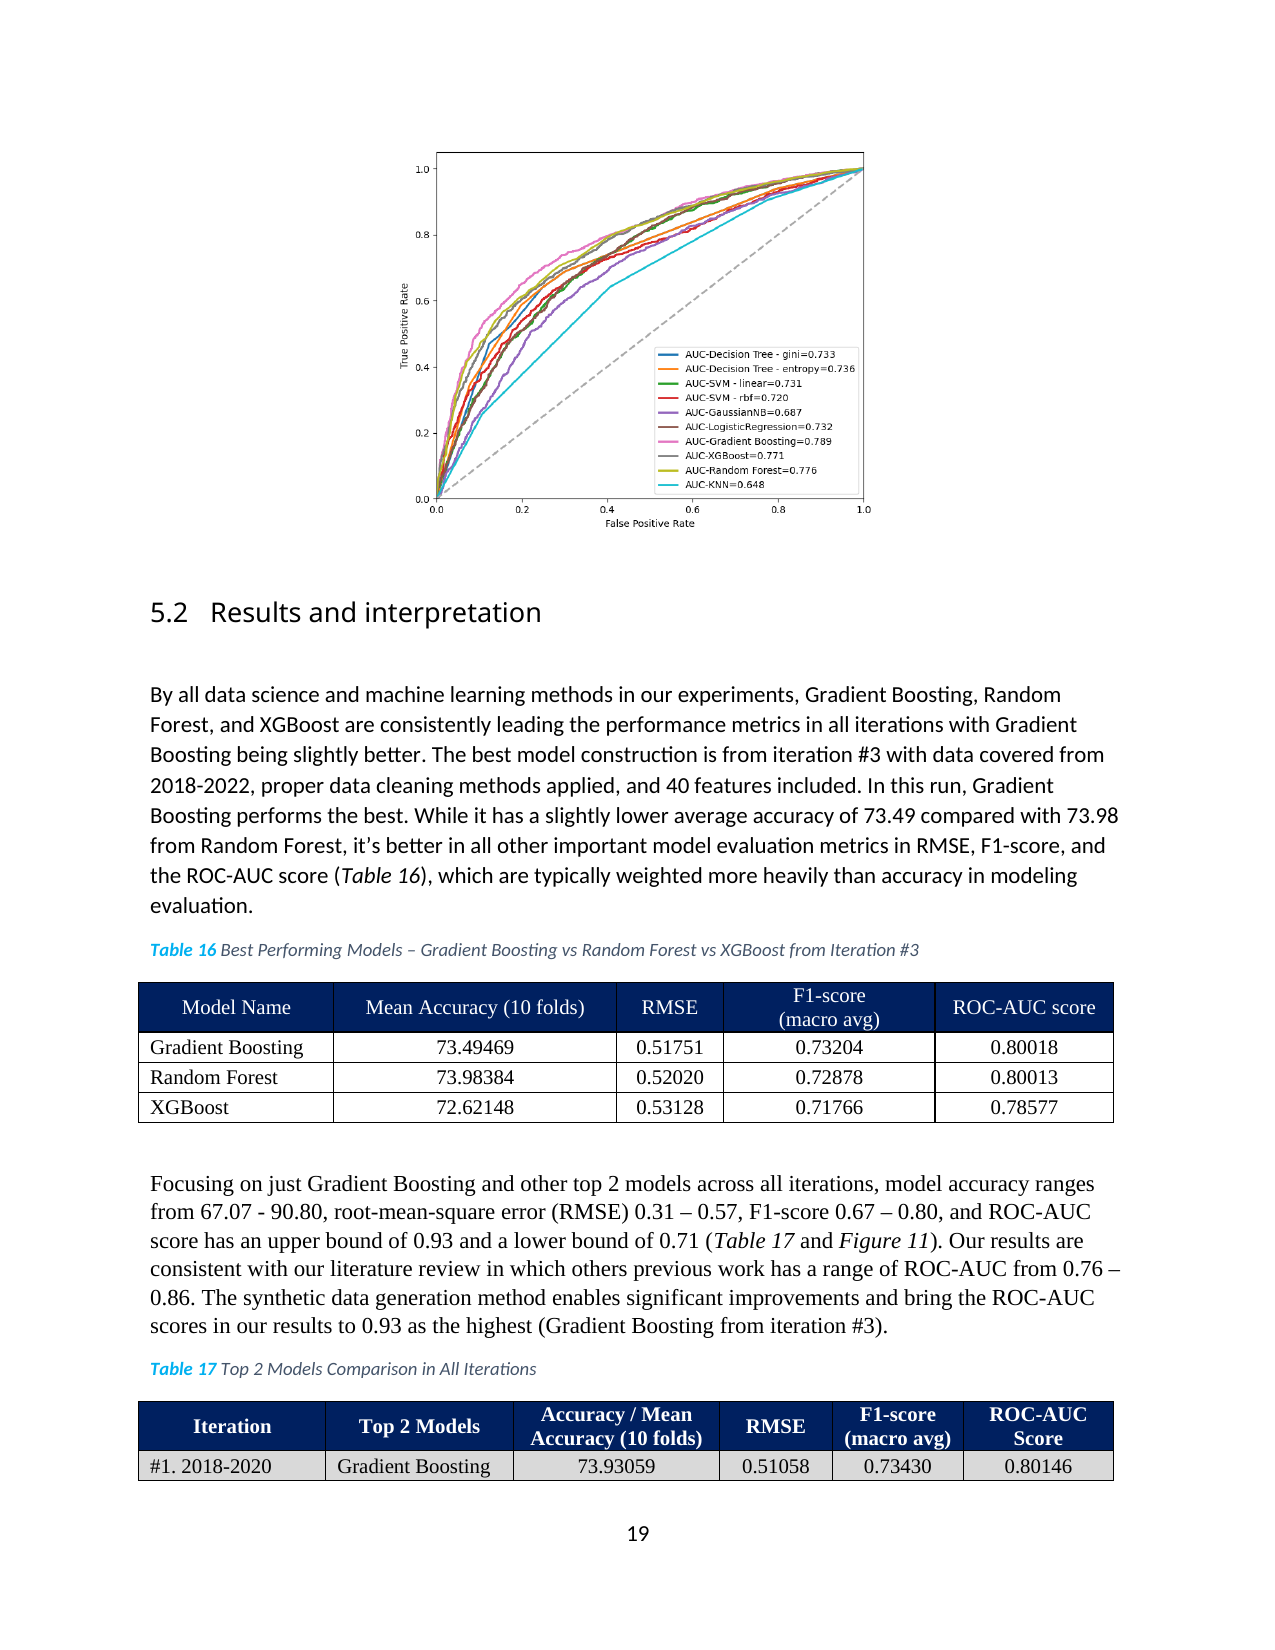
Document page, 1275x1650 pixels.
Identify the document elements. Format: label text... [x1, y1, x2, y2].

table_cell 0.72878 [724, 1063, 934, 1092]
table_header Iteration [139, 1402, 325, 1450]
table_cell 0.80146 [964, 1451, 1113, 1480]
table_header Model Name [139, 983, 333, 1031]
text Table 17 Top 2 Models Comparison in All Iterations [150, 1357, 1125, 1380]
table_header ROC-AUC score [936, 983, 1113, 1031]
text Focusing on just Gradient Boosting and other top 2 models across all iterations, model accuracy ranges from 67.07 - 90.80, root-mean-square error (RMSE) 0.31 – 0.57, F1-score 0.67 – 0.80, and ROC-AUC score has an upper bound of 0.93 and a lower bound of 0.71 (Table 17 and Figure 11). Our results are consistent with our literature review in which others previous work has a range of ROC-AUC from 0.76 – 0.86. The synthetic data generation method enables significant improvements and bring the ROC-AUC scores in our results to 0.93 as the highest (Gradient Boosting from iteration #3). [150, 1170, 1125, 1338]
table_header ROC-AUC Score [964, 1402, 1113, 1450]
table_header RMSE [720, 1402, 832, 1450]
table_cell 73.98384 [334, 1063, 616, 1092]
table_header F1-score (macro avg) [833, 1402, 963, 1450]
table_cell 0.71766 [724, 1093, 934, 1122]
table_cell 0.51058 [720, 1451, 832, 1480]
table_cell Gradient Boosting [326, 1451, 513, 1480]
table_cell XGBoost [139, 1093, 333, 1122]
text Table 16 Best Performing Models – Gradient Boosting vs Random Forest vs XGBoost from Iteration #3 [150, 938, 1125, 961]
table_cell 0.52020 [617, 1063, 723, 1092]
table_header RMSE [617, 983, 723, 1031]
subtitle Results and interpretation [150, 593, 1125, 630]
text By all data science and machine learning methods in our experiments, Gradient Boosting, Random Forest, and XGBoost are consistently leading the performance metrics in all iterations with Gradient Boosting being slightly better. The best model construction is from iteration #3 with data covered from 2018-2022, proper data cleaning methods applied, and 40 features included. In this run, Gradient Boosting performs the best. While it has a slightly lower average accuracy of 73.49 compared with 73.98 from Random Forest, it’s better in all other important model evaluation metrics in RMSE, F1-score, and the ROC-AUC score (Table 16), which are typically weighted more heavily than accuracy in modeling evaluation. [150, 680, 1125, 919]
table_cell 0.51751 [617, 1033, 723, 1062]
table_cell 73.93059 [514, 1451, 719, 1480]
table_cell Random Forest [139, 1063, 333, 1092]
table_cell 0.80018 [936, 1033, 1113, 1062]
table_cell 0.73430 [833, 1451, 963, 1480]
table_header Accuracy / Mean Accuracy (10 folds) [514, 1402, 719, 1450]
table_cell 0.78577 [936, 1093, 1113, 1122]
table_cell 73.49469 [334, 1033, 616, 1062]
table_header Top 2 Models [326, 1402, 513, 1450]
table_cell #1. 2018-2020 [139, 1451, 325, 1480]
picture [396, 150, 879, 530]
table_cell 72.62148 [334, 1093, 616, 1122]
table_cell 0.73204 [724, 1033, 934, 1062]
table_cell 0.53128 [617, 1093, 723, 1122]
table_cell 0.80013 [936, 1063, 1113, 1092]
table_header F1-score (macro avg) [724, 983, 934, 1031]
table_cell Gradient Boosting [139, 1033, 333, 1062]
table_header Mean Accuracy (10 folds) [334, 983, 616, 1031]
